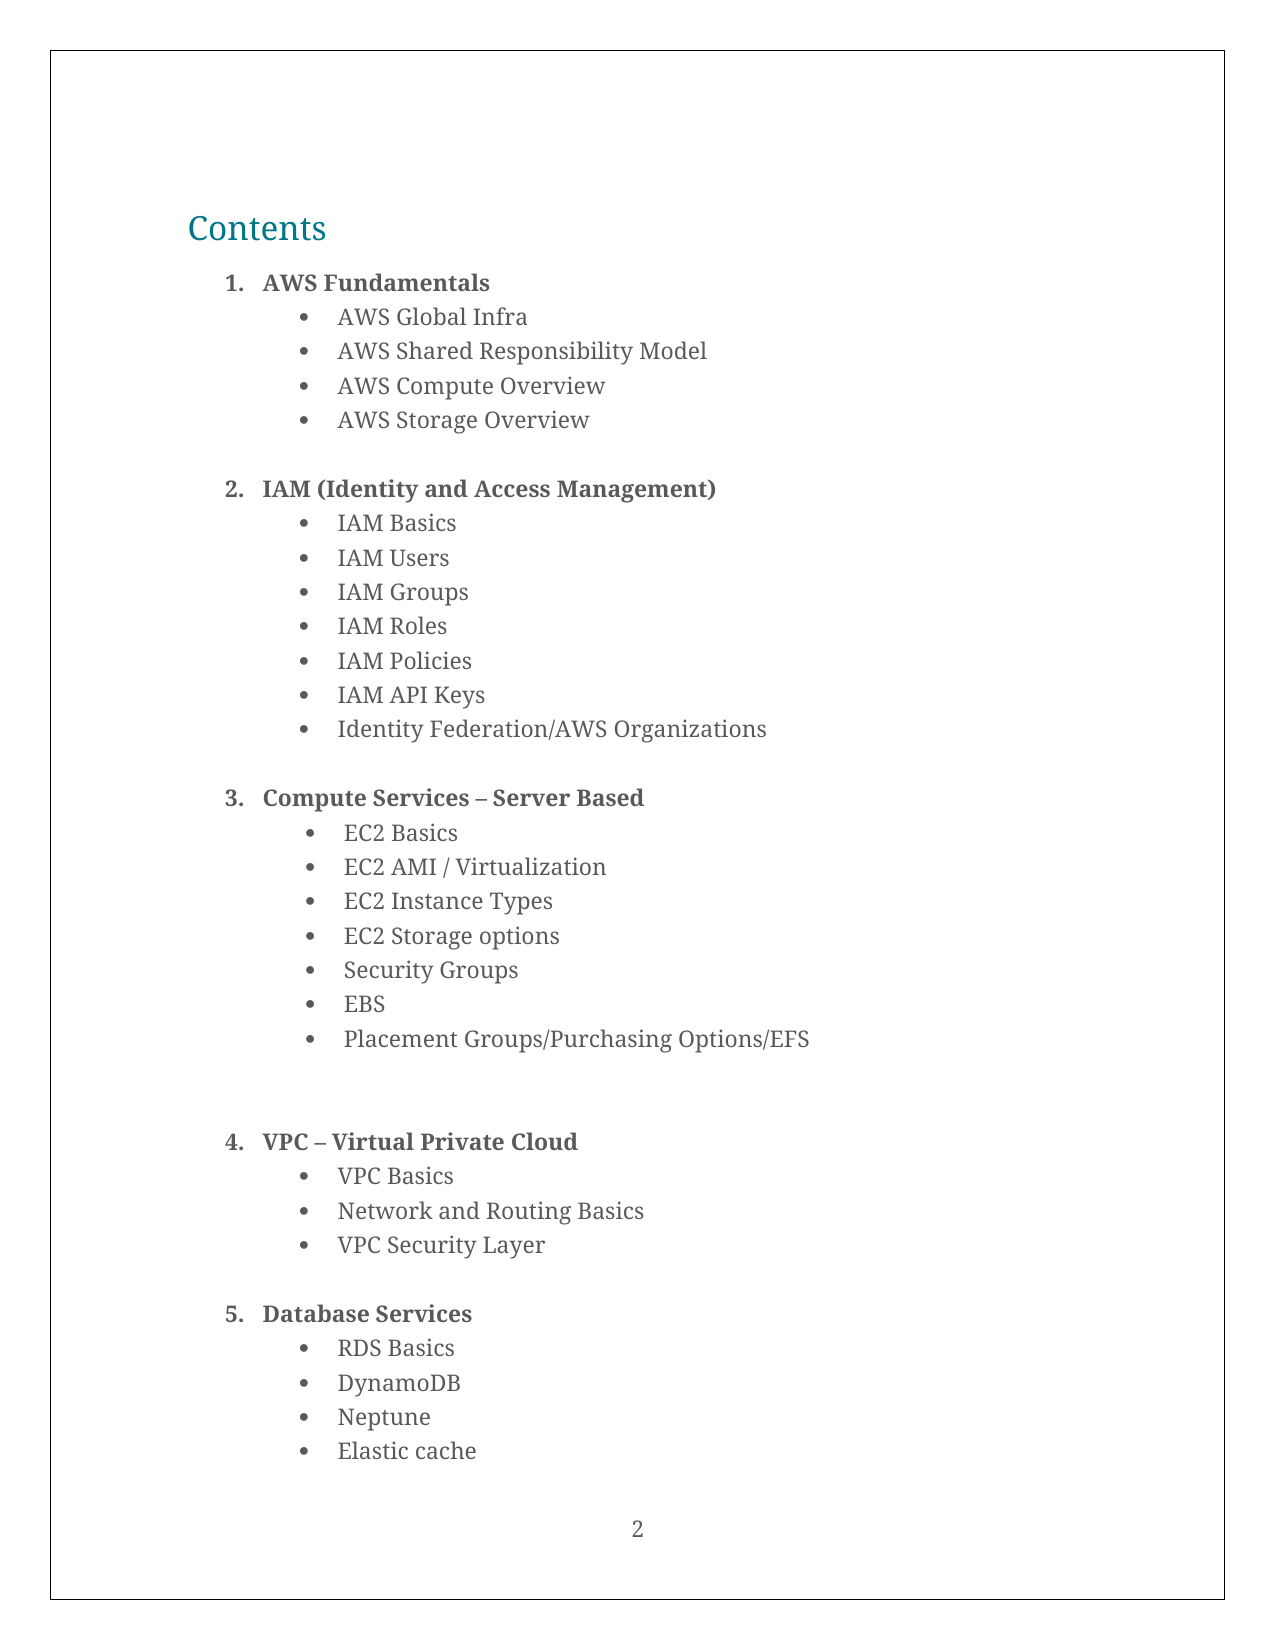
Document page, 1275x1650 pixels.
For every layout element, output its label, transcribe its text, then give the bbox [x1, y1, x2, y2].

list VPC Basics [300, 1160, 1087, 1191]
list EC2 Instance Types [306, 885, 1087, 916]
list Neptune [300, 1401, 1087, 1432]
list IAM API Keys [300, 679, 1087, 710]
list Compute Services – Server Based [225, 782, 1087, 813]
list Elastic cache [300, 1435, 1087, 1466]
list EC2 Basics [306, 816, 1087, 848]
list AWS Global Infra [300, 301, 1087, 332]
list DynamoDB [300, 1366, 1087, 1398]
list Security Groups [306, 954, 1087, 985]
list IAM Policies [300, 644, 1087, 676]
list VPC – Virtual Private Cloud [225, 1126, 1087, 1157]
list Network and Routing Basics [300, 1194, 1087, 1226]
list IAM (Identity and Access Management) [225, 473, 1087, 504]
list AWS Fundamentals [225, 266, 1087, 298]
list EC2 AMI / Virtualization [306, 851, 1087, 882]
list EBS [306, 988, 1087, 1019]
list AWS Compute Overview [300, 369, 1087, 401]
list Placement Groups/Purchasing Options/EFS [306, 1023, 1087, 1054]
list EC2 Storage options [306, 919, 1087, 951]
list Database Services [225, 1298, 1087, 1329]
list VPC Security Layer [300, 1229, 1087, 1260]
list IAM Groups [300, 576, 1087, 607]
list RDS Basics [300, 1332, 1087, 1363]
list AWS Shared Responsibility Model [300, 335, 1087, 366]
list IAM Roles [300, 610, 1087, 641]
list Identity Federation/AWS Organizations [300, 713, 1087, 744]
list IAM Users [300, 541, 1087, 573]
list AWS Storage Overview [300, 404, 1087, 435]
list IAM Basics [300, 507, 1087, 538]
